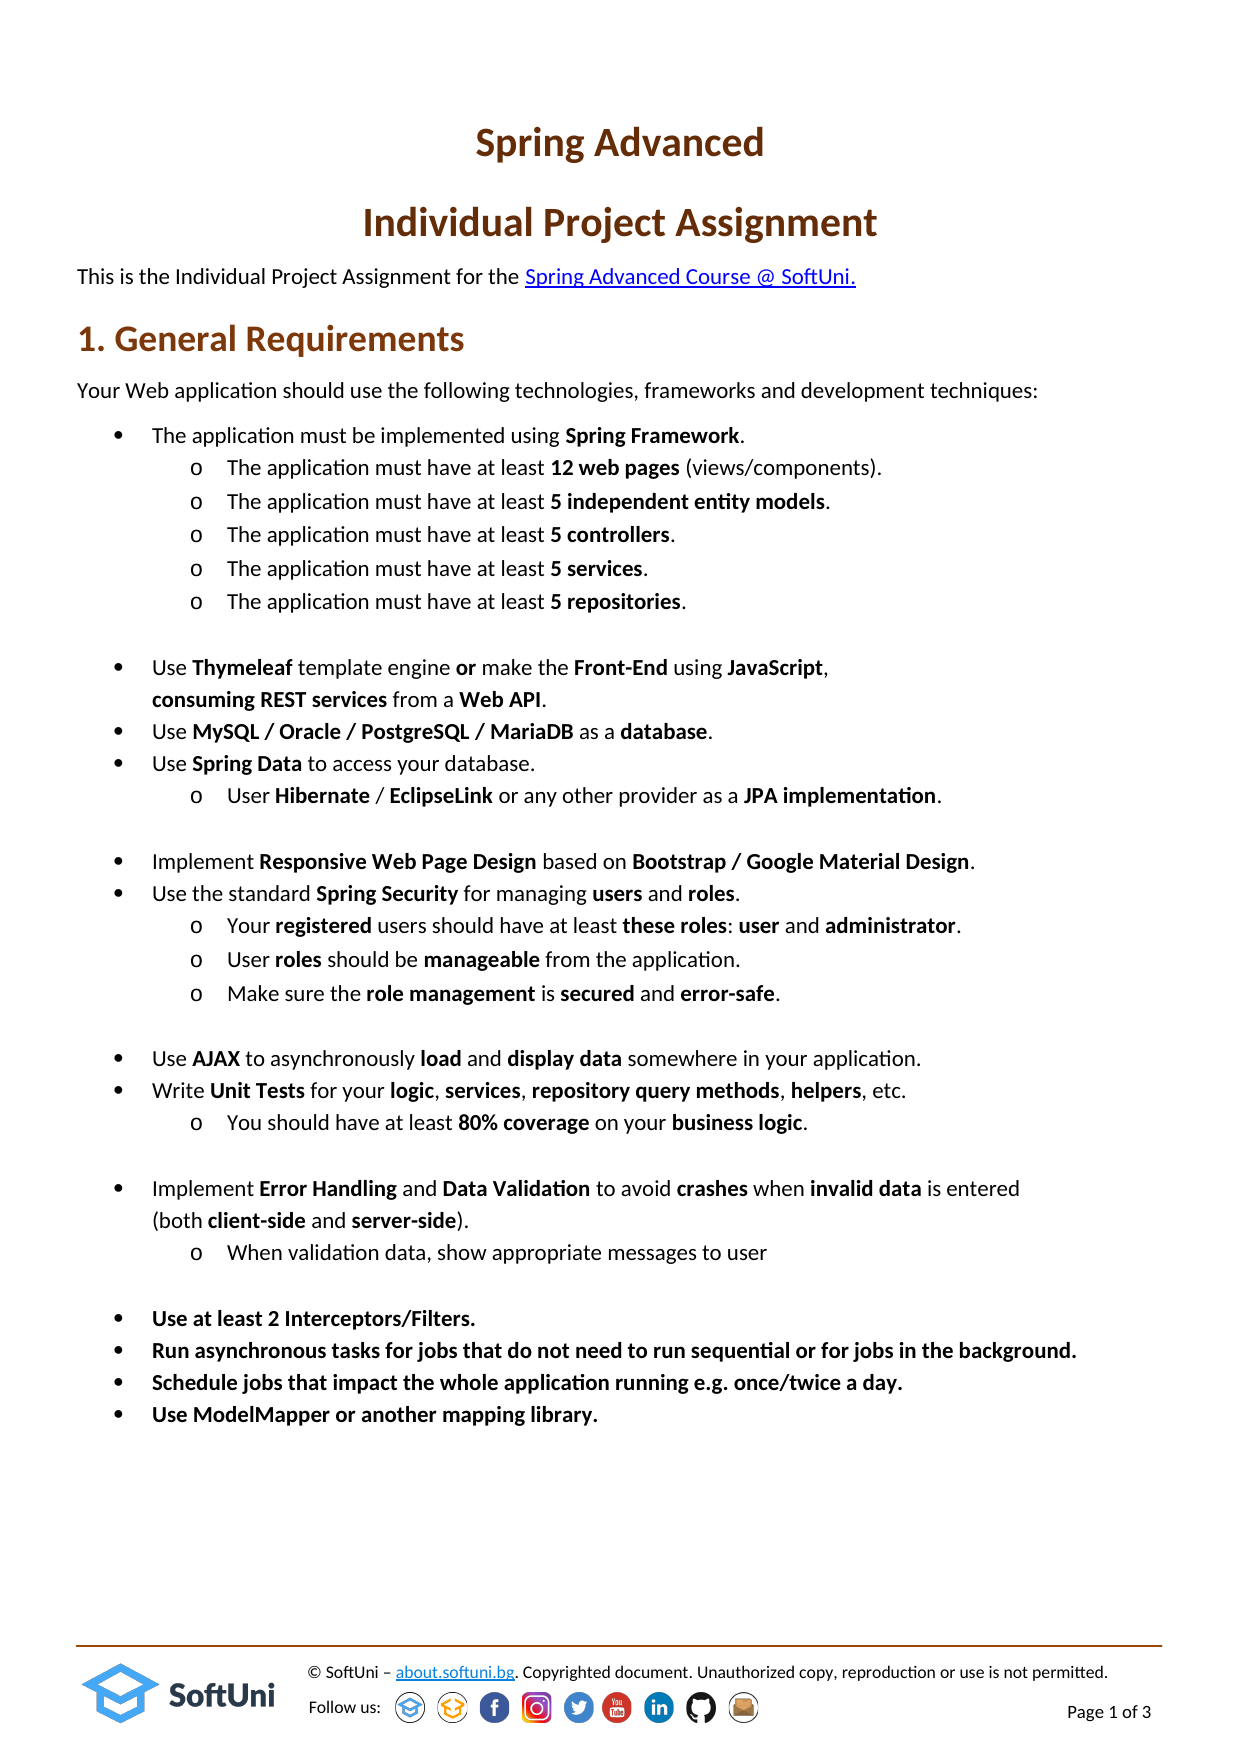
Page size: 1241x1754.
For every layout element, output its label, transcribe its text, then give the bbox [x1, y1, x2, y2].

picture [395, 1692, 425, 1723]
list Use ModelМapper or another mapping library. [114, 1401, 1163, 1428]
picture [479, 1692, 510, 1723]
list The application must have at least 5 services. [189, 554, 1163, 583]
list Write Unit Tests for your logic, services, repository query methods, helpers, etc. [114, 1076, 1163, 1104]
list Run asynchronous tasks for jobs that do not need to run sequential or for jobs in the background. [114, 1336, 1163, 1364]
list When validation data, show appropriate messages to user [189, 1238, 1163, 1300]
subtitle Spring Advanced [77, 116, 1163, 167]
list The application must be implemented using Spring Framework. [114, 421, 1163, 449]
text This is the Individual Project Assignment for the Spring Advanced Course @ SoftUni. [77, 262, 1163, 290]
list Use the standard Spring Security for managing users and roles. [114, 879, 1163, 907]
picture [75, 1658, 281, 1729]
subtitle General Requirements [77, 315, 1163, 361]
list Implement Responsive Web Page Design based on Bootstrap / Google Material Design. [114, 847, 1163, 875]
list Schedule jobs that impact the whole application running e.g. once/twice a day. [114, 1368, 1163, 1396]
list The application must have at least 5 controllers. [189, 520, 1163, 549]
list Use AJAX to asynchronously load and display data somewhere in your application. [114, 1044, 1163, 1072]
picture [728, 1692, 759, 1723]
list The application must have at least 12 web pages (views/components). [189, 453, 1163, 482]
picture [665, 1714, 674, 1723]
list The application must have at least 5 repositories. [189, 587, 1163, 649]
list Use MySQL / Oracle / PostgreSQL / MariaDB as a database. [114, 717, 1163, 745]
list The application must have at least 5 independent entity models. [189, 487, 1163, 516]
text Your Web application should use the following technologies, frameworks and development techniques: [77, 376, 1163, 404]
picture [564, 1692, 594, 1723]
picture [644, 1692, 653, 1701]
picture [602, 1692, 632, 1723]
list Your registered users should have at least these roles: user and administrator. [189, 912, 1163, 941]
list User roles should be manageable from the application. [189, 945, 1163, 974]
picture [437, 1692, 468, 1723]
list Implement Error Handling and Data Validation to avoid crashes when invalid data is entered (both client-side and server-side). [114, 1174, 1163, 1234]
subtitle Individual Project Assignment [77, 196, 1163, 246]
picture [658, 1705, 667, 1714]
picture [644, 1714, 653, 1723]
list Make sure the role management is secured and error-safe. [189, 979, 1163, 1040]
picture [665, 1692, 674, 1701]
list User Hibernate / EclipseLink or any other provider as a JPA implementation. [189, 782, 1163, 843]
list You should have at least 80% coverage on your business logic. [189, 1108, 1163, 1170]
list Use at least 2 Interceptors/Filters. [114, 1304, 1163, 1332]
picture [522, 1692, 552, 1723]
picture [686, 1692, 716, 1723]
list Use Thymeleaf template engine or make the Front-End using JavaScript, consuming REST services from a Web API. [114, 653, 1163, 713]
list Use Spring Data to access your database. [114, 749, 1163, 777]
